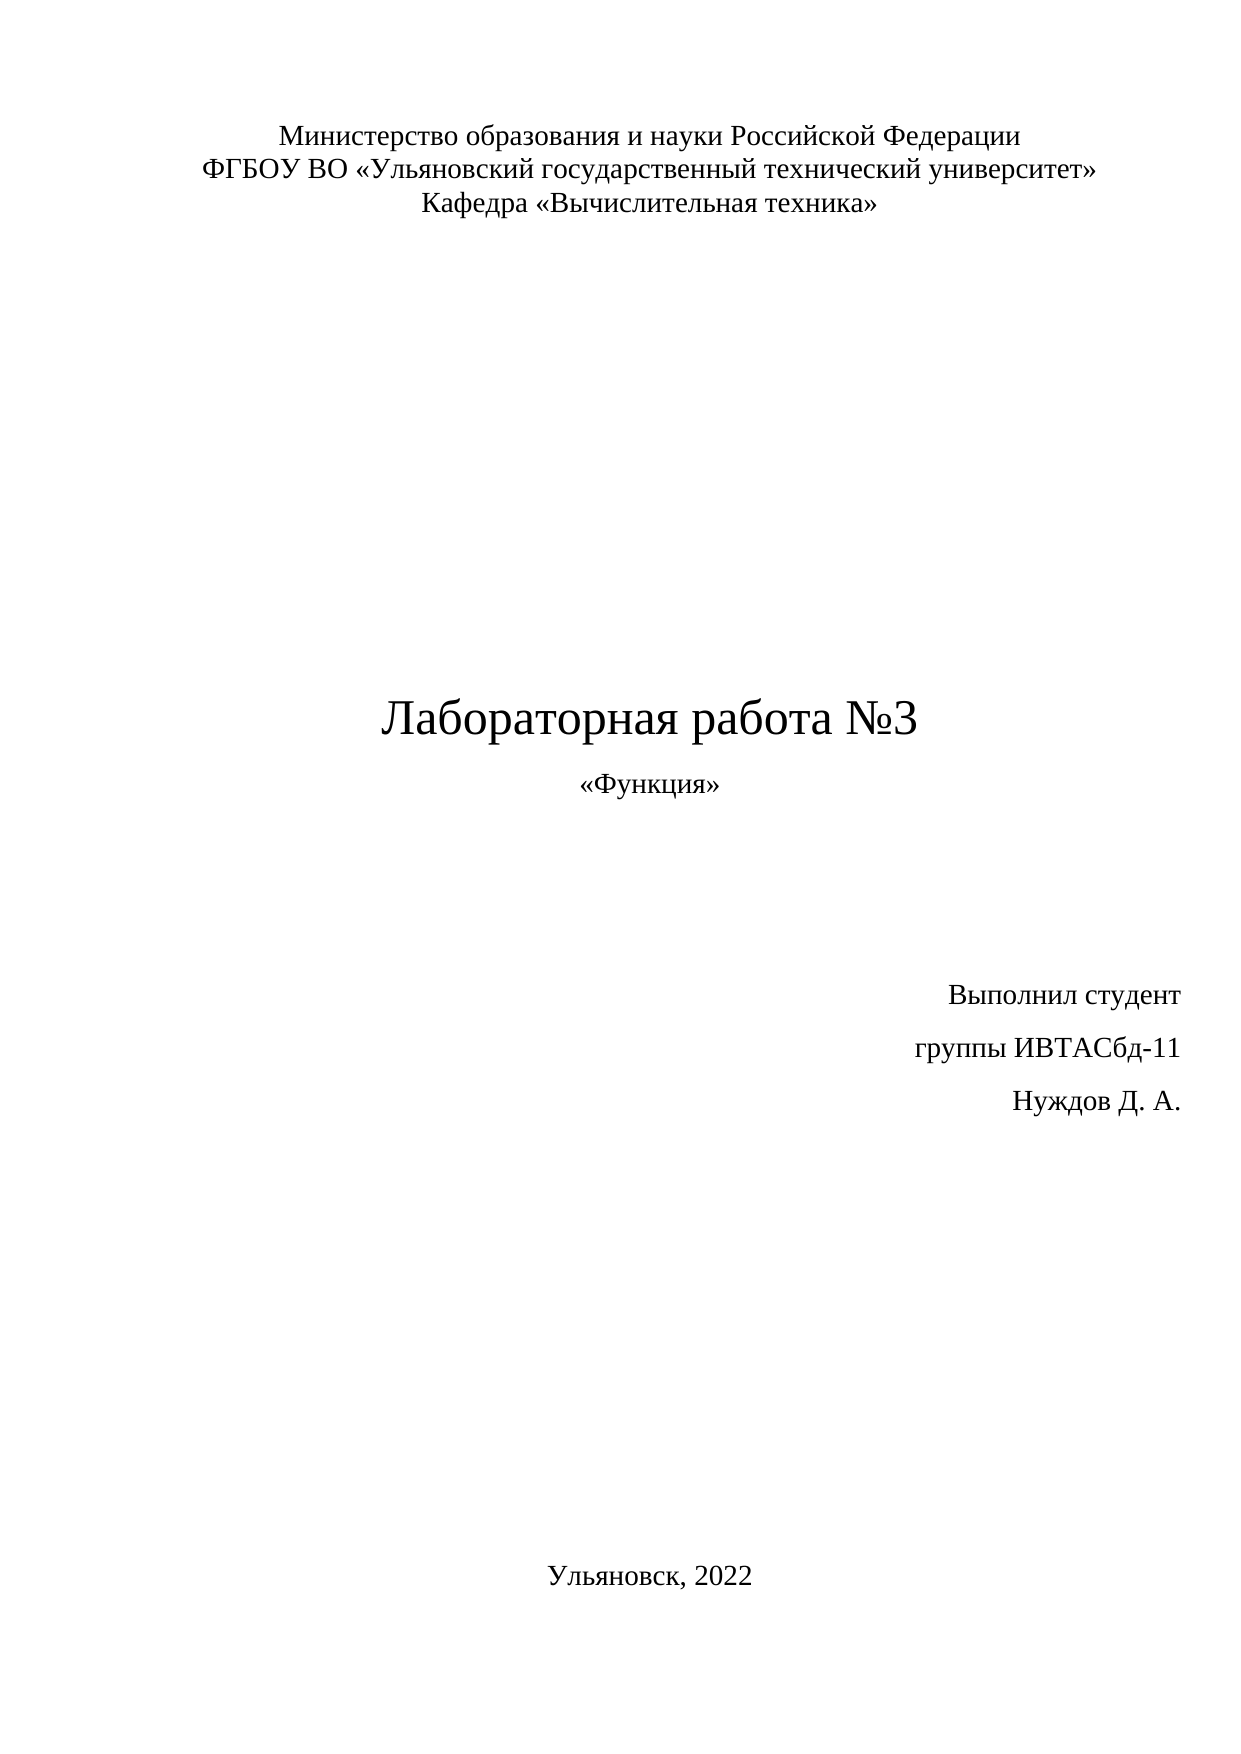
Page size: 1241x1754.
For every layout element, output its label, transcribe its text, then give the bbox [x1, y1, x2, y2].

text группы ИВТАСбд-11 [118, 1030, 1181, 1064]
text ФГБОУ ВО «Ульяновский государственный технический университет» [118, 152, 1181, 185]
text Нуждов Д. А. [118, 1083, 1181, 1117]
text «Функция» [118, 766, 1181, 800]
text Кафедра «Вычислительная техника» [118, 185, 1181, 219]
text Министерство образования и науки Российской Федерации [118, 118, 1181, 152]
text Выполнил студент [118, 977, 1181, 1011]
text Ульяновск, 2022 [118, 1558, 1181, 1592]
text Лабораторная работа №3 [118, 687, 1181, 745]
